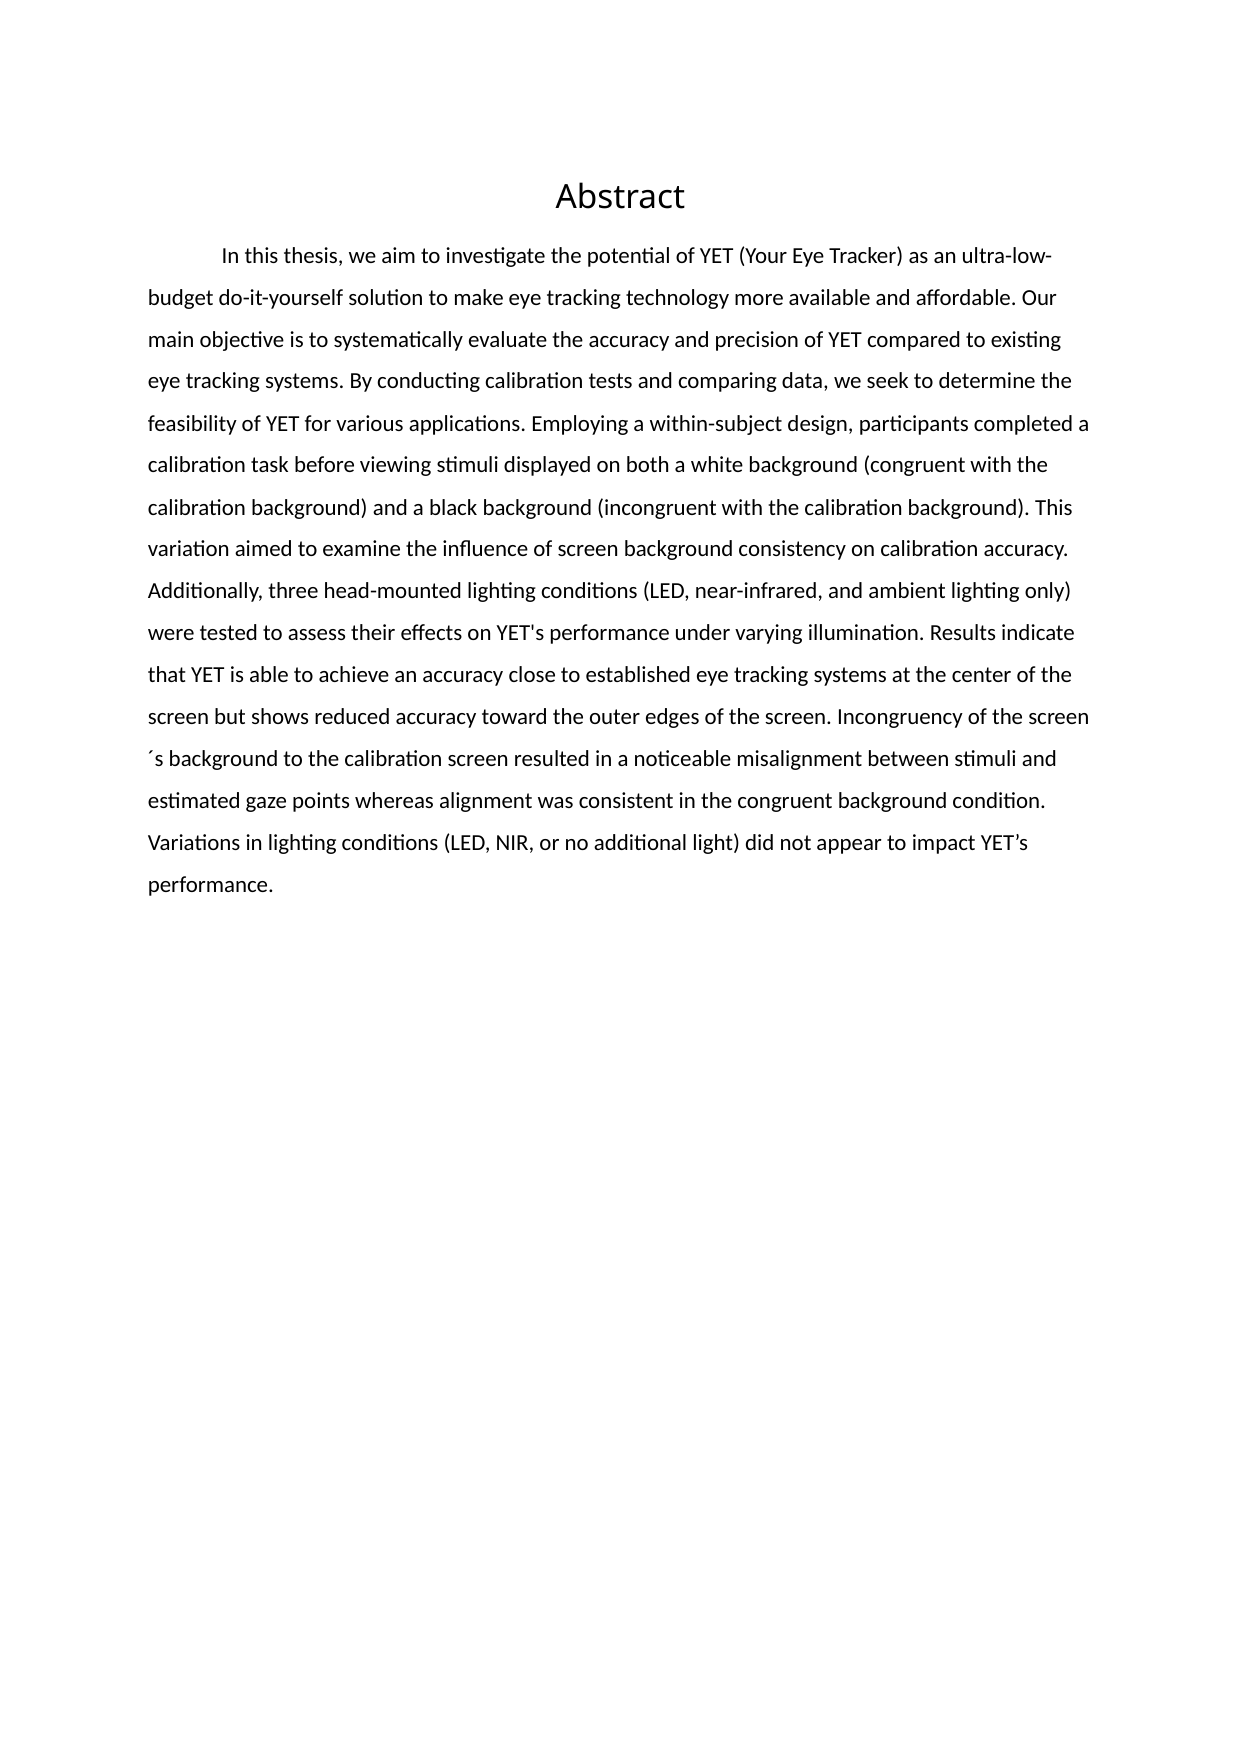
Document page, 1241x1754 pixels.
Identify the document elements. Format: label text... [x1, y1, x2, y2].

text Abstract [148, 173, 1093, 218]
text In this thesis, we aim to investigate the potential of YET (Your Eye Tracker) as an ultra-low-budget do-it-yourself solution to make eye tracking technology more available and affordable. Our main objective is to systematically evaluate the accuracy and precision of YET compared to existing eye tracking systems. By conducting calibration tests and comparing data, we seek to determine the feasibility of YET for various applications. Employing a within-subject design, participants completed a calibration task before viewing stimuli displayed on both a white background (congruent with the calibration background) and a black background (incongruent with the calibration background). This variation aimed to examine the influence of screen background consistency on calibration accuracy. Additionally, three head-mounted lighting conditions (LED, near-infrared, and ambient lighting only) were tested to assess their effects on YET's performance under varying illumination. Results indicate that YET is able to achieve an accuracy close to established eye tracking systems at the center of the screen but shows reduced accuracy toward the outer edges of the screen. Incongruency of the screen´s background to the calibration screen resulted in a noticeable misalignment between stimuli and estimated gaze points whereas alignment was consistent in the congruent background condition. Variations in lighting conditions (LED, NIR, or no additional light) did not appear to impact YET’s performance. [148, 241, 1093, 898]
